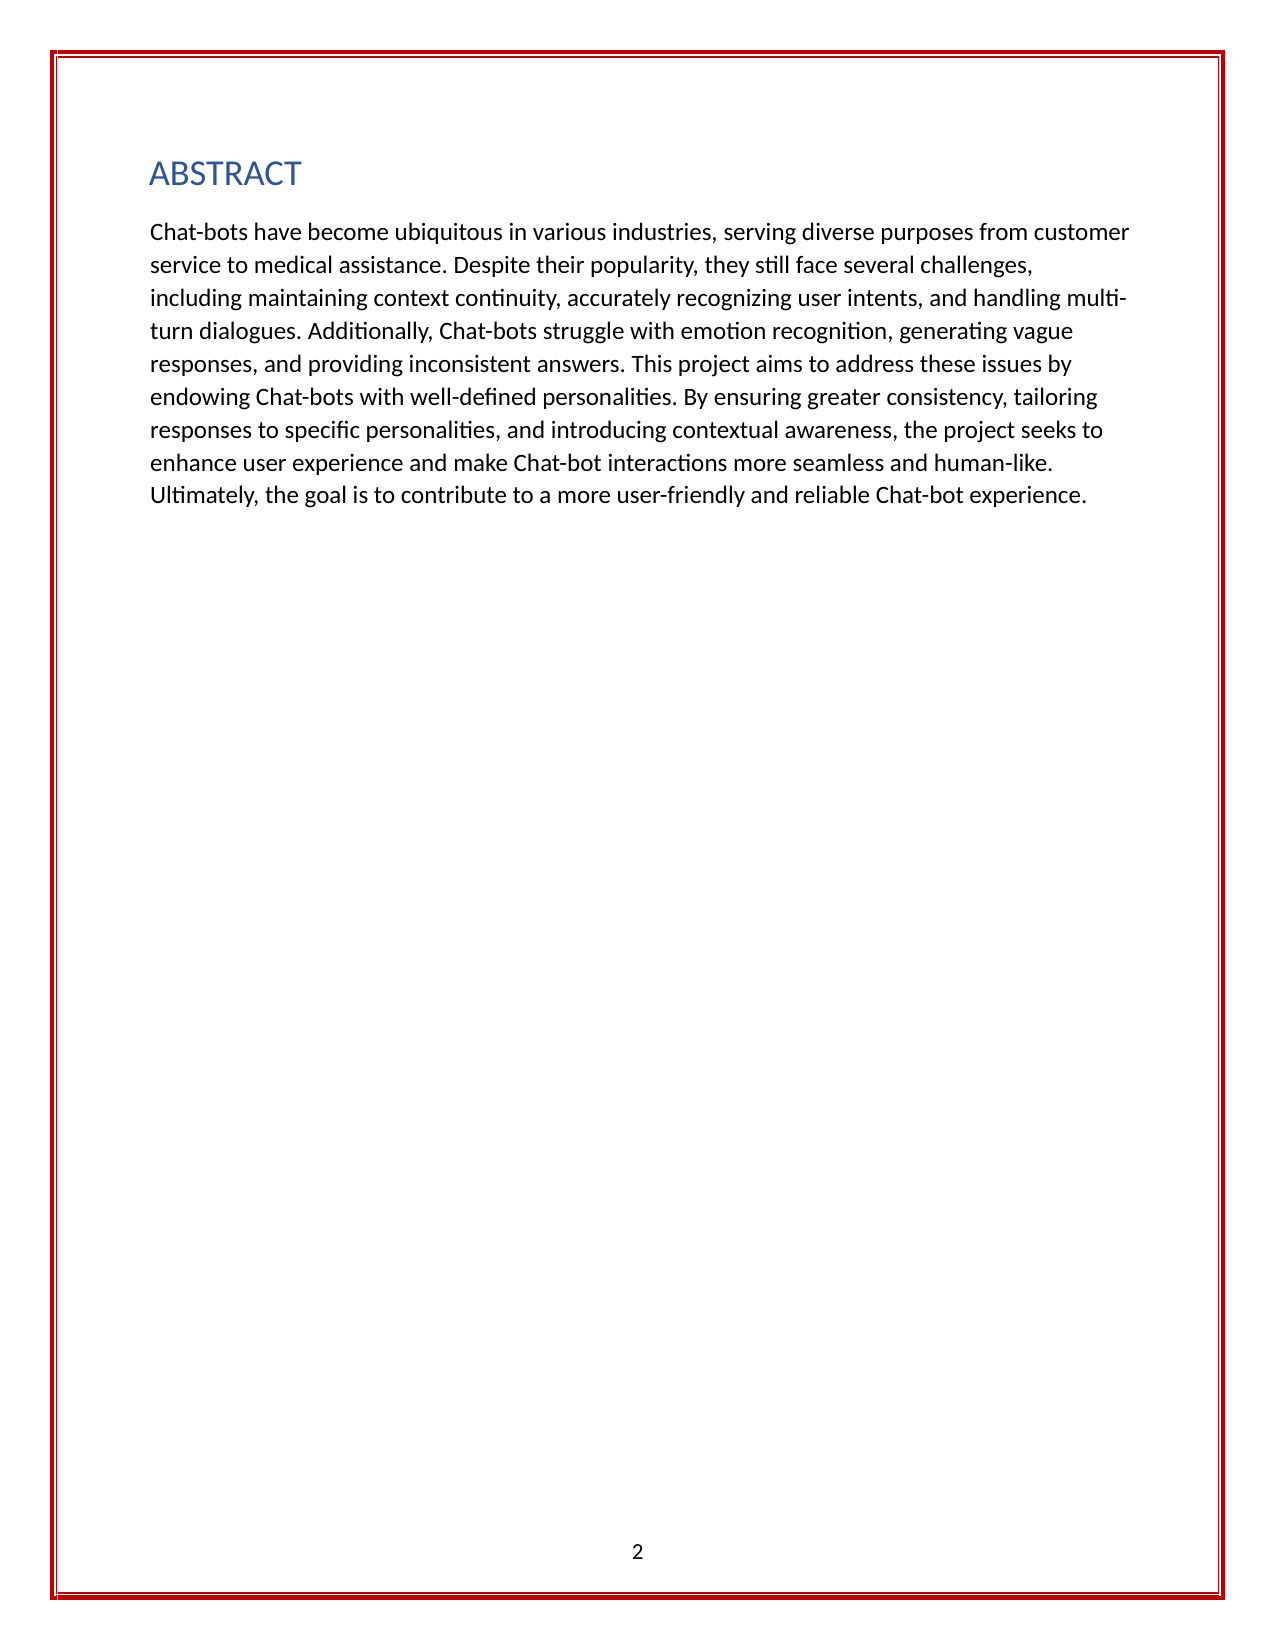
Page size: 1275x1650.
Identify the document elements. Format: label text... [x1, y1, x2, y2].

subtitle ABSTRACT [148, 150, 1131, 194]
text Chat-bots have become ubiquitous in various industries, serving diverse purposes from customer service to medical assistance. Despite their popularity, they still face several challenges, including maintaining context continuity, accurately recognizing user intents, and handling multi-turn dialogues. Additionally, Chat-bots struggle with emotion recognition, generating vague responses, and providing inconsistent answers. This project aims to address these issues by endowing Chat-bots with well-defined personalities. By ensuring greater consistency, tailoring responses to specific personalities, and introducing contextual awareness, the project seeks to enhance user experience and make Chat-bot interactions more seamless and human-like. Ultimately, the goal is to contribute to a more user-friendly and reliable Chat-bot experience. [150, 216, 1131, 510]
